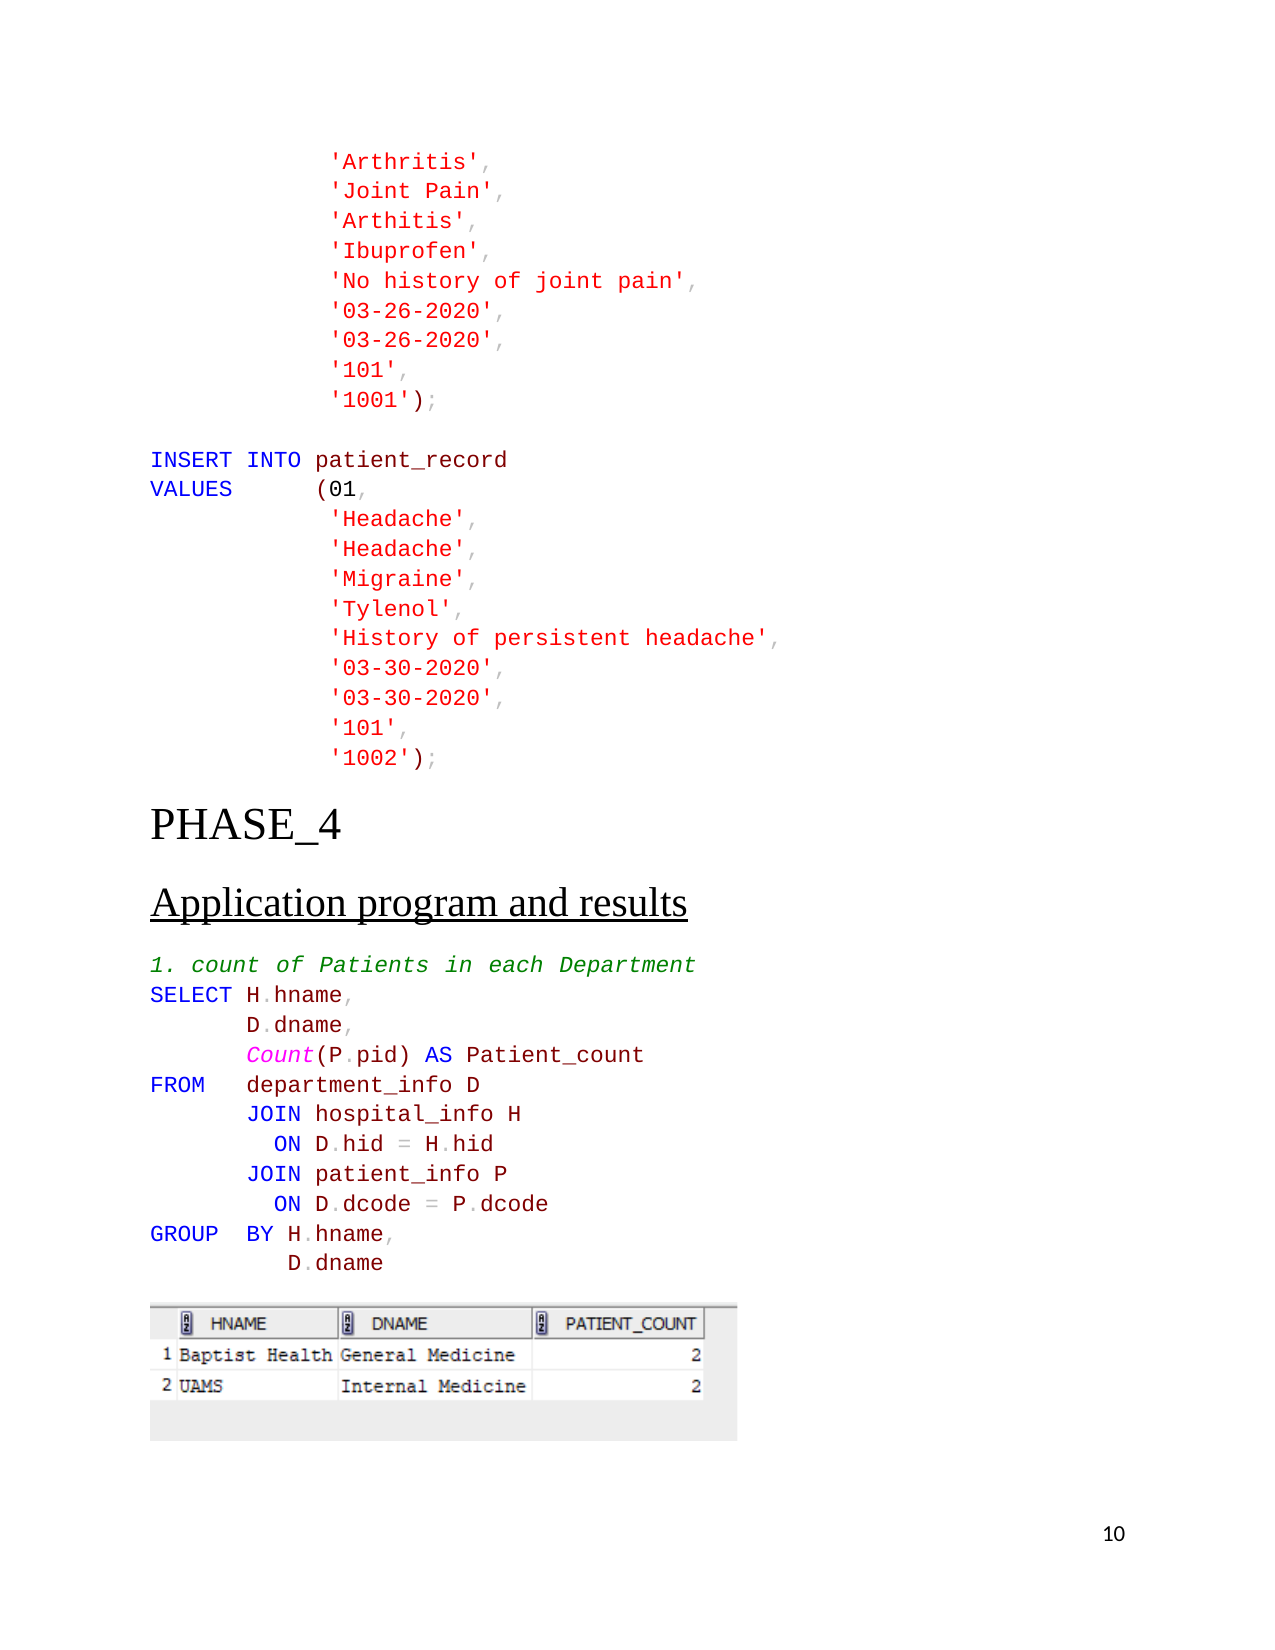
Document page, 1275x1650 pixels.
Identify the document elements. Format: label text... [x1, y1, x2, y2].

text PHASE_4 [150, 796, 1125, 849]
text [150, 1302, 1125, 1471]
picture [150, 1302, 738, 1441]
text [150, 150, 1125, 772]
text Application program and results [150, 878, 1125, 926]
text 1. count of Patients in each Department SELECT H.hname, D.dname, Count(P.pid) AS Patient_count FROM department_info D JOIN hospital_info H ON D.hid = H.hid JOIN patient_info P ON D.dcode = P.dcode GROUP BY H.hname, D.dname [150, 954, 1125, 1278]
